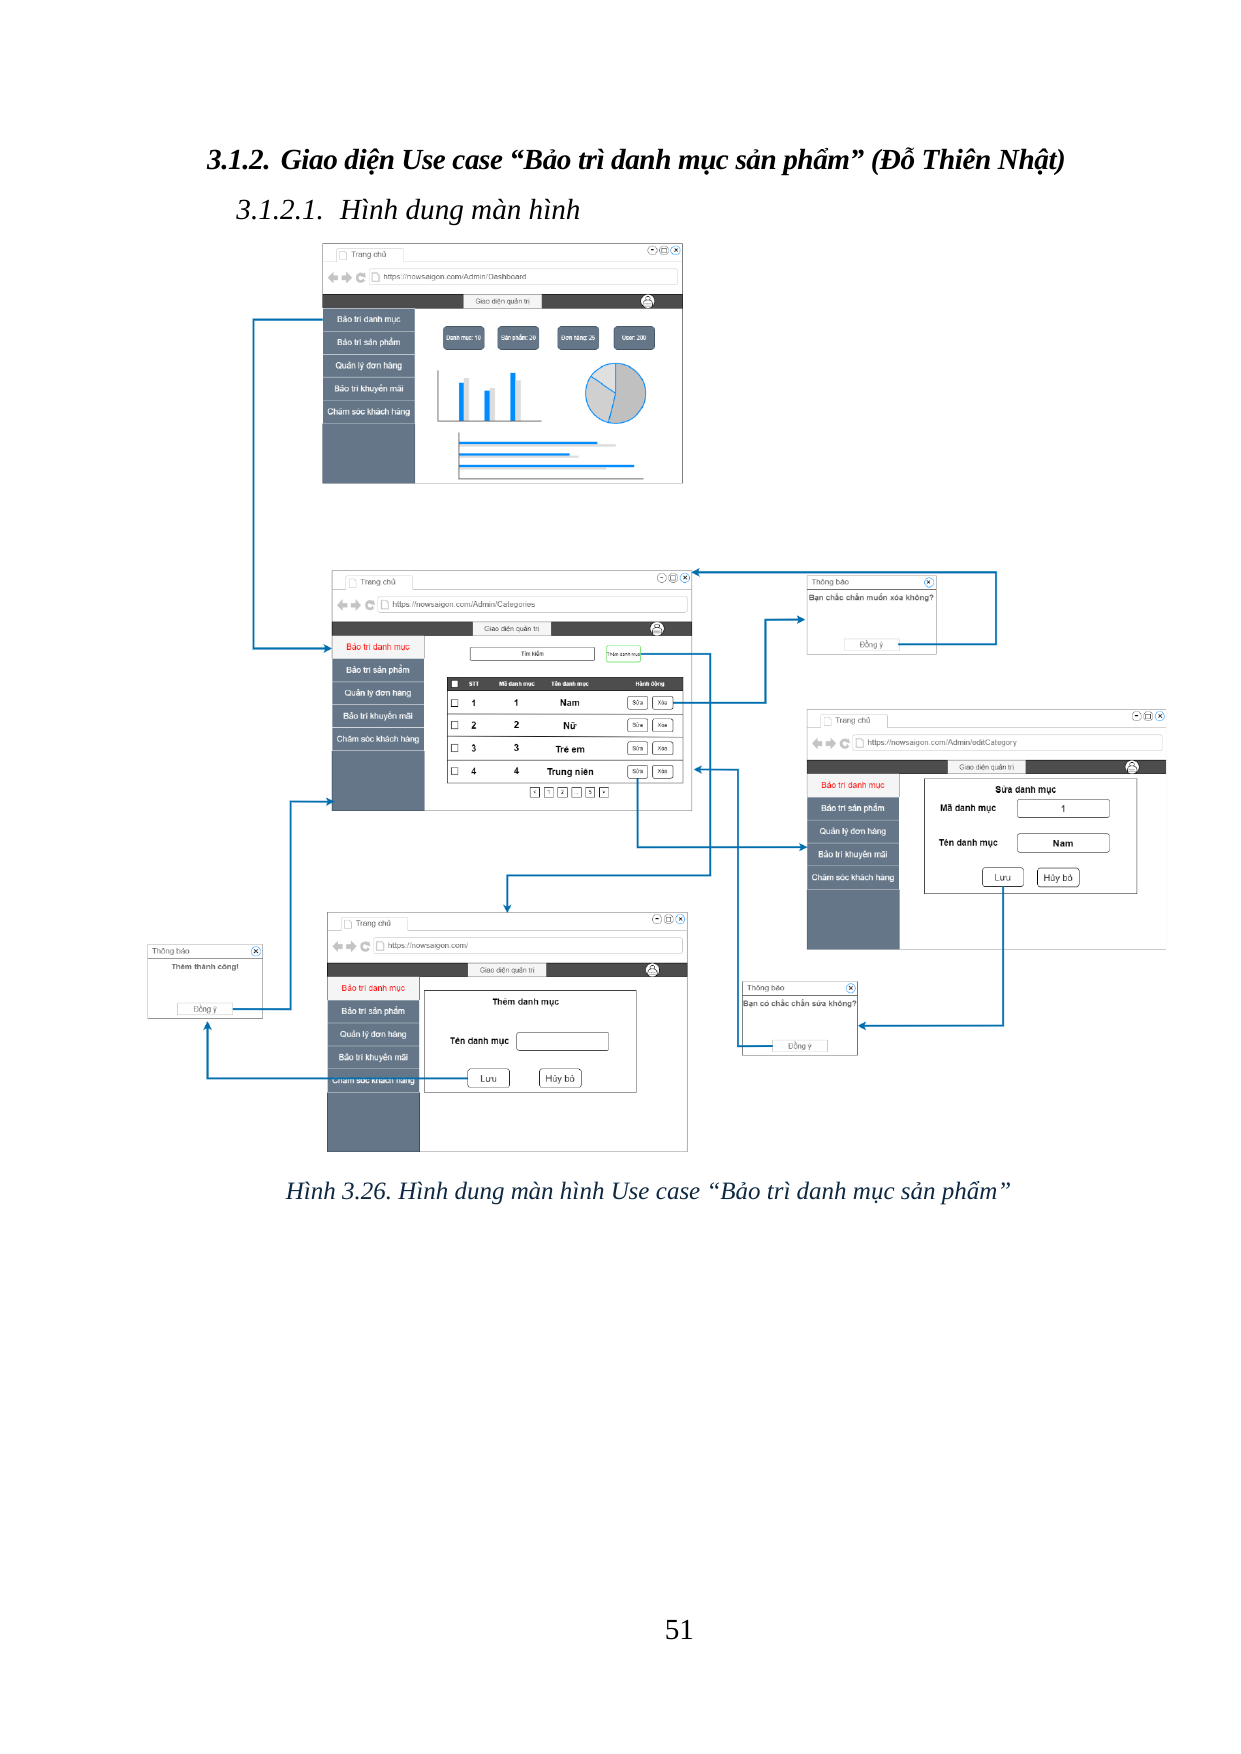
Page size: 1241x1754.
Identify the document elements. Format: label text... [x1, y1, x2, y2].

subtitle Giao diện Use case “Bảo trì danh mục sản phẩm” (Đỗ Thiên Nhật) [207, 142, 1122, 176]
picture [147, 242, 1167, 1152]
subtitle Hình dung màn hình [236, 192, 1122, 226]
